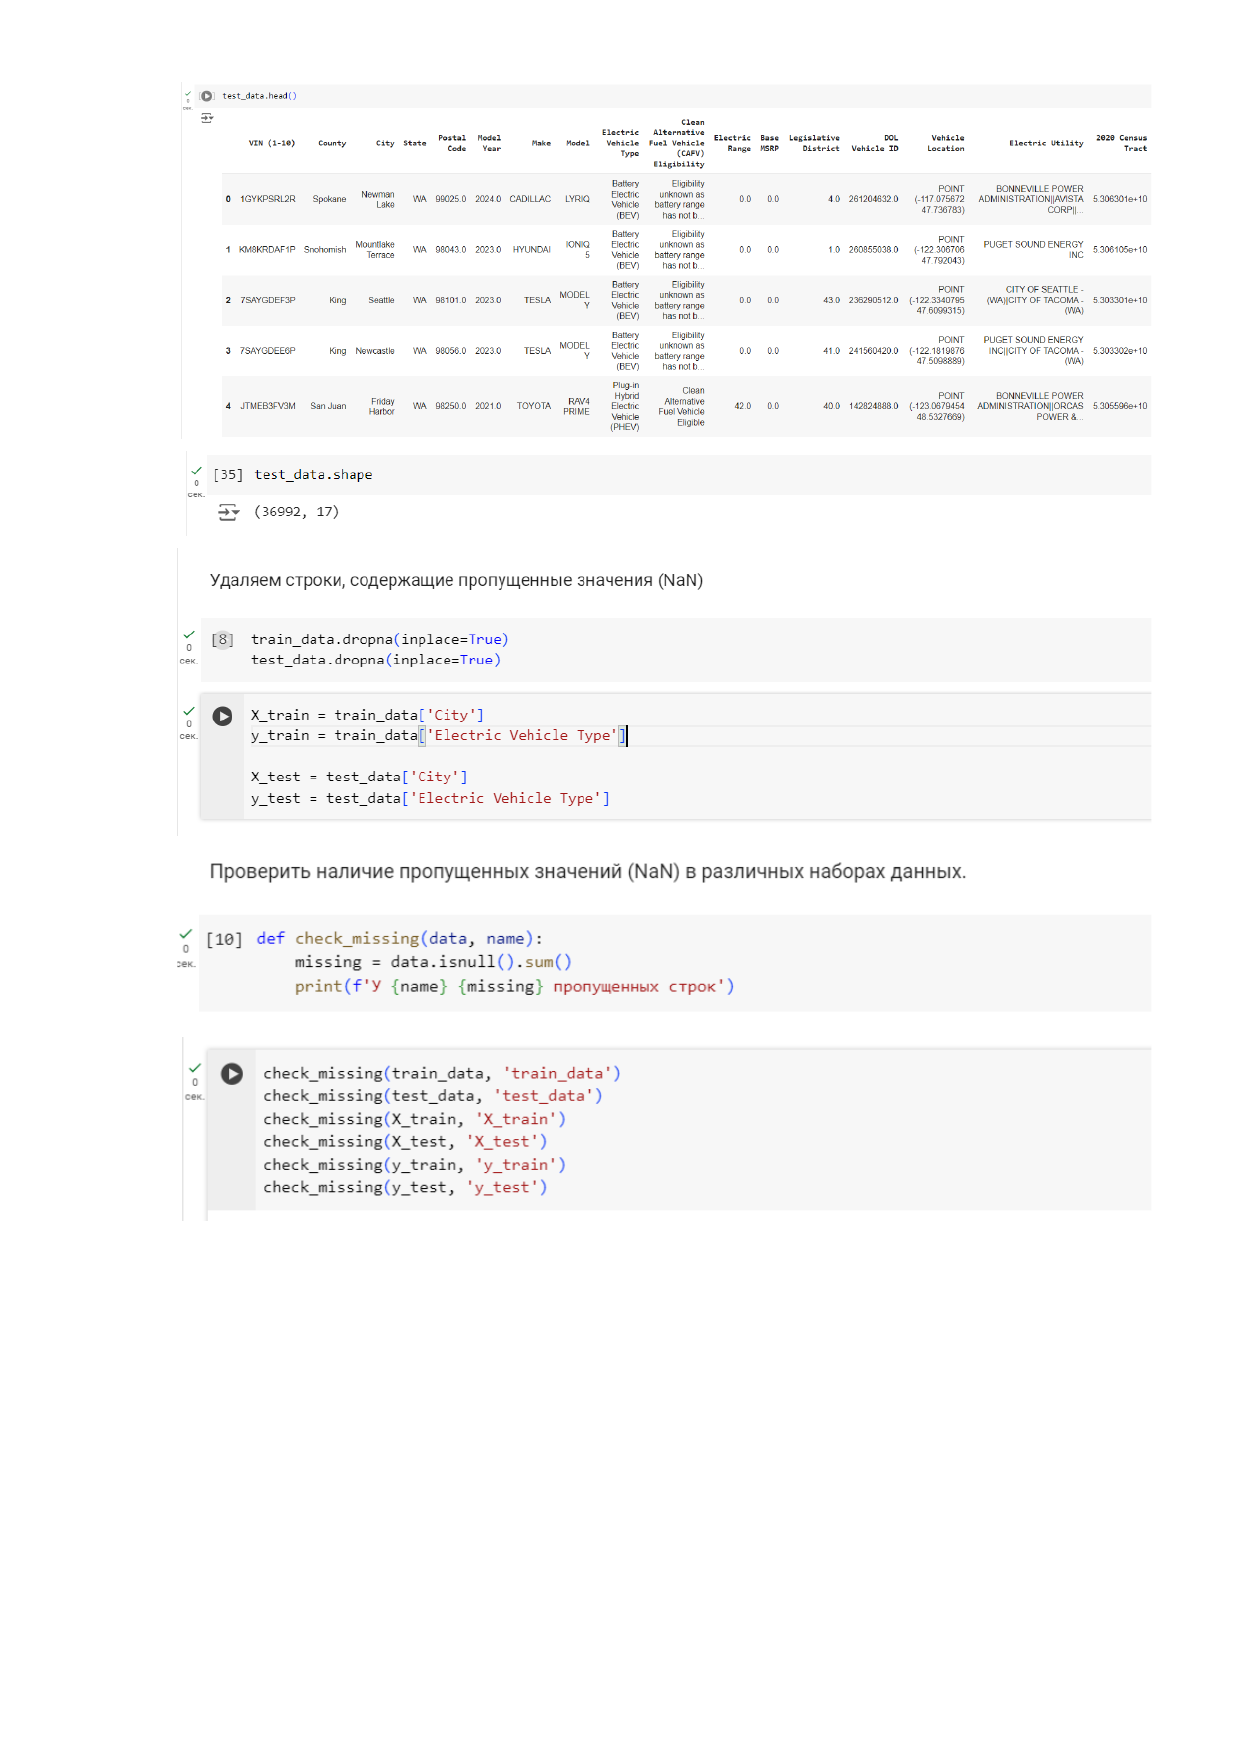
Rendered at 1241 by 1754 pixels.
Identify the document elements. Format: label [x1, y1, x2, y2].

picture [177, 82, 1152, 439]
picture [177, 1037, 1152, 1221]
picture [177, 451, 1152, 536]
picture [177, 847, 1152, 1025]
picture [177, 548, 1152, 836]
